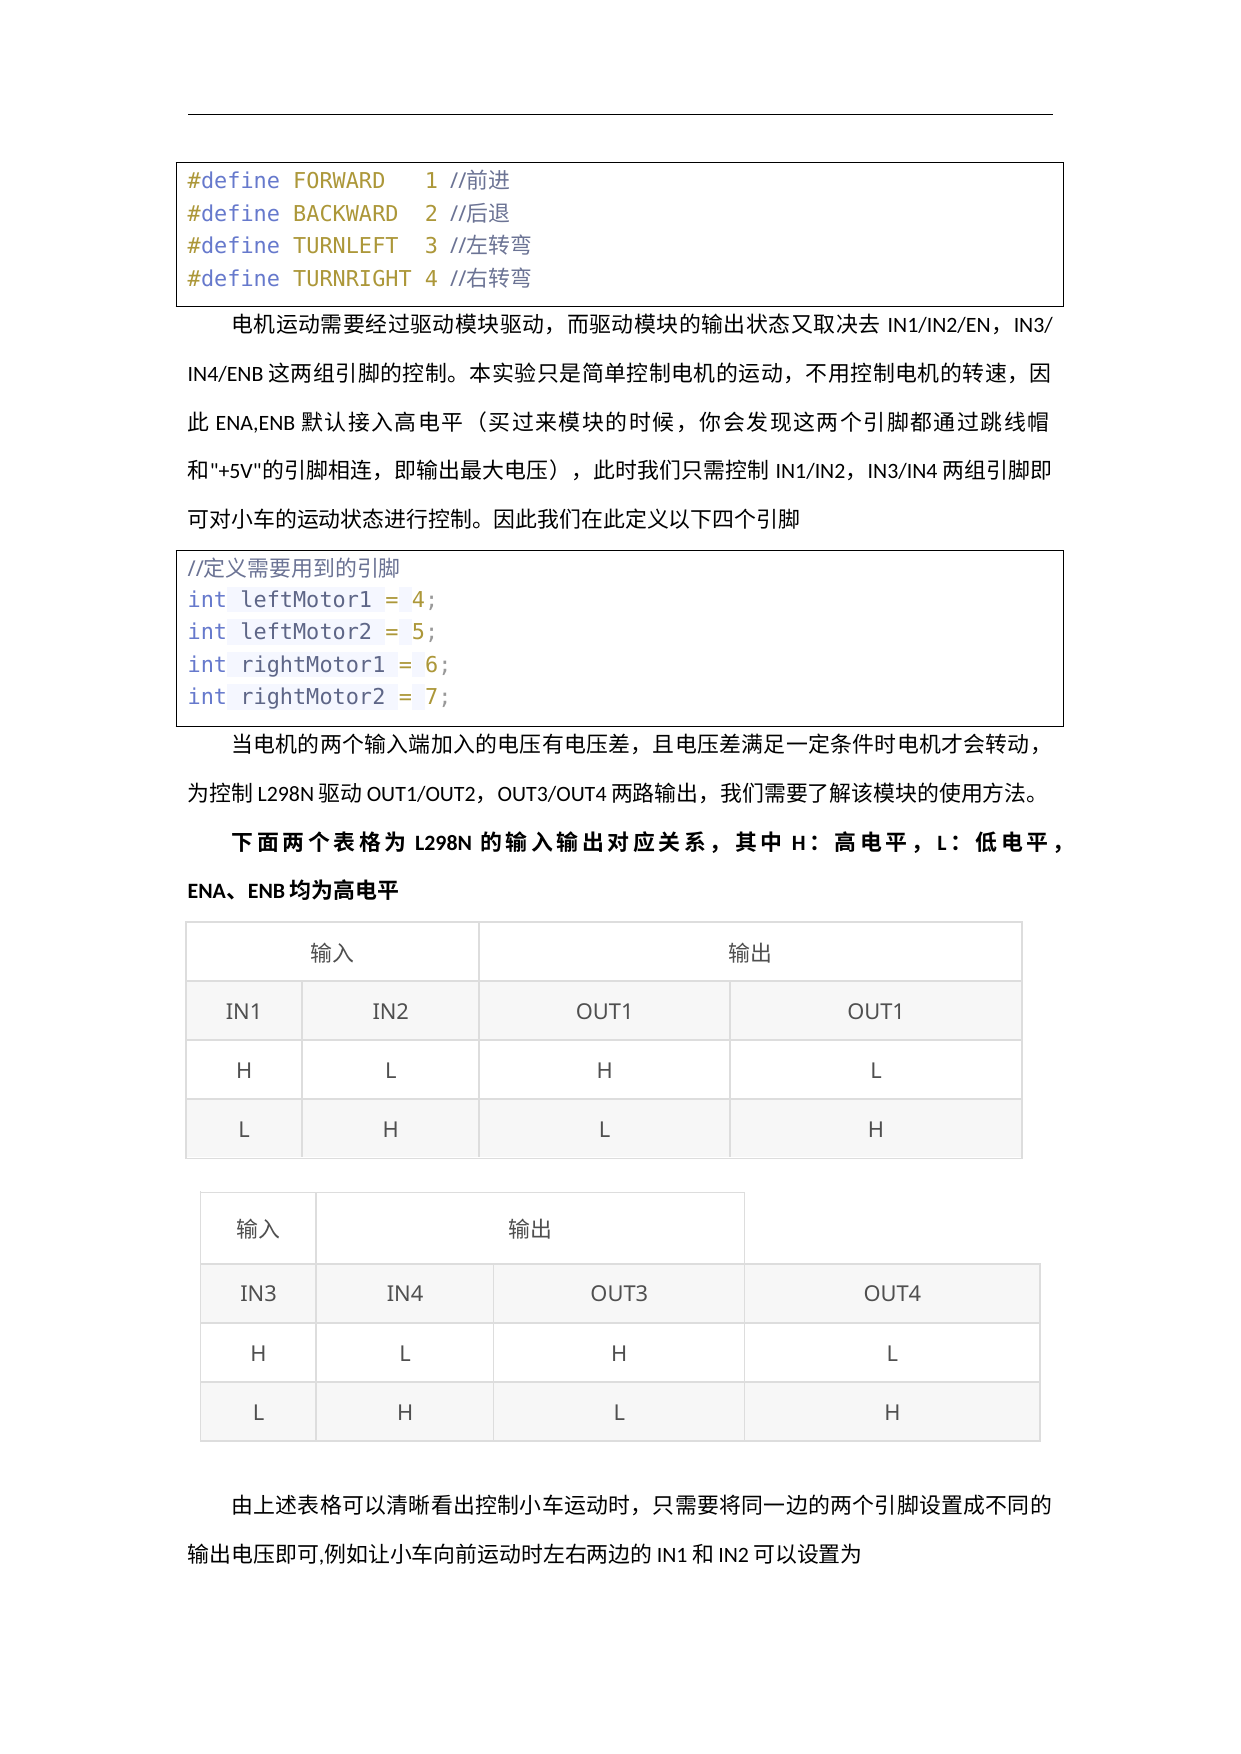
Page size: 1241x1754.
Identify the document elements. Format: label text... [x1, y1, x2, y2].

table_cell L [480, 1100, 729, 1157]
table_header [177, 163, 1063, 306]
table_cell L [201, 1383, 315, 1440]
table_header 输入 [187, 923, 478, 980]
text 电机运动需要经过驱动模块驱动，而驱动模块的输出状态又取决去IN1/IN2/EN，IN3/IN4/ENB这两组引脚的控制。本实验只是简单控制电机的运动，不用控制电机的转速，因此ENA,ENB默认接入高电平（买过来模块的时候，你会发现这两个引脚都通过跳线帽和"+5V"的引脚相连，即输出最大电压），此时我们只需控制IN1/IN2，IN3/IN4两组引脚即可对小车的运动状态进行控制。因此我们在此定义以下四个引脚 [187, 307, 1053, 534]
table_cell L [187, 1100, 301, 1157]
table_cell IN2 [303, 982, 478, 1039]
table_cell L [745, 1324, 1039, 1381]
table_cell L [731, 1041, 1021, 1098]
table_cell H [731, 1100, 1021, 1157]
table_cell H [187, 1041, 301, 1098]
text 当电机的两个输入端加入的电压有电压差，且电压差满足一定条件时电机才会转动，为控制L298N驱动OUT1/OUT2，OUT3/OUT4两路输出，我们需要了解该模块的使用方法。 [187, 727, 1053, 808]
table_cell L [494, 1383, 744, 1440]
table_cell IN4 [317, 1265, 493, 1322]
table_cell OUT3 [494, 1265, 744, 1322]
table_cell OUT1 [731, 982, 1021, 1039]
text 由上述表格可以清晰看出控制小车运动时，只需要将同一边的两个引脚设置成不同的输出电压即可,例如让小车向前运动时左右两边的IN1和IN2可以设置为 [187, 1488, 1053, 1569]
table_cell H [480, 1041, 729, 1098]
table_cell L [303, 1041, 478, 1098]
table_header 输出 [317, 1193, 744, 1263]
table_cell H [201, 1324, 315, 1381]
table_cell L [317, 1324, 493, 1381]
table_header //定义需要用到的引脚 int leftMotor1 = 4; int leftMotor2 = 5; int rightMotor1 = 6; int rightMotor2 = 7; [177, 551, 1063, 726]
table_cell OUT4 [745, 1265, 1039, 1322]
table_cell OUT1 [480, 982, 729, 1039]
table_cell IN1 [187, 982, 301, 1039]
table_cell H [745, 1383, 1039, 1440]
table_cell IN3 [201, 1265, 315, 1322]
table_cell H [303, 1100, 478, 1157]
table_header 输出 [480, 923, 1021, 980]
table_header 输入 [201, 1193, 315, 1263]
table_cell H [494, 1324, 744, 1381]
text 下面两个表格为L298N的输入输出对应关系，其中H：高电平，L：低电平，ENA、ENB均为高电平 [187, 824, 1053, 905]
table_cell H [317, 1383, 493, 1440]
